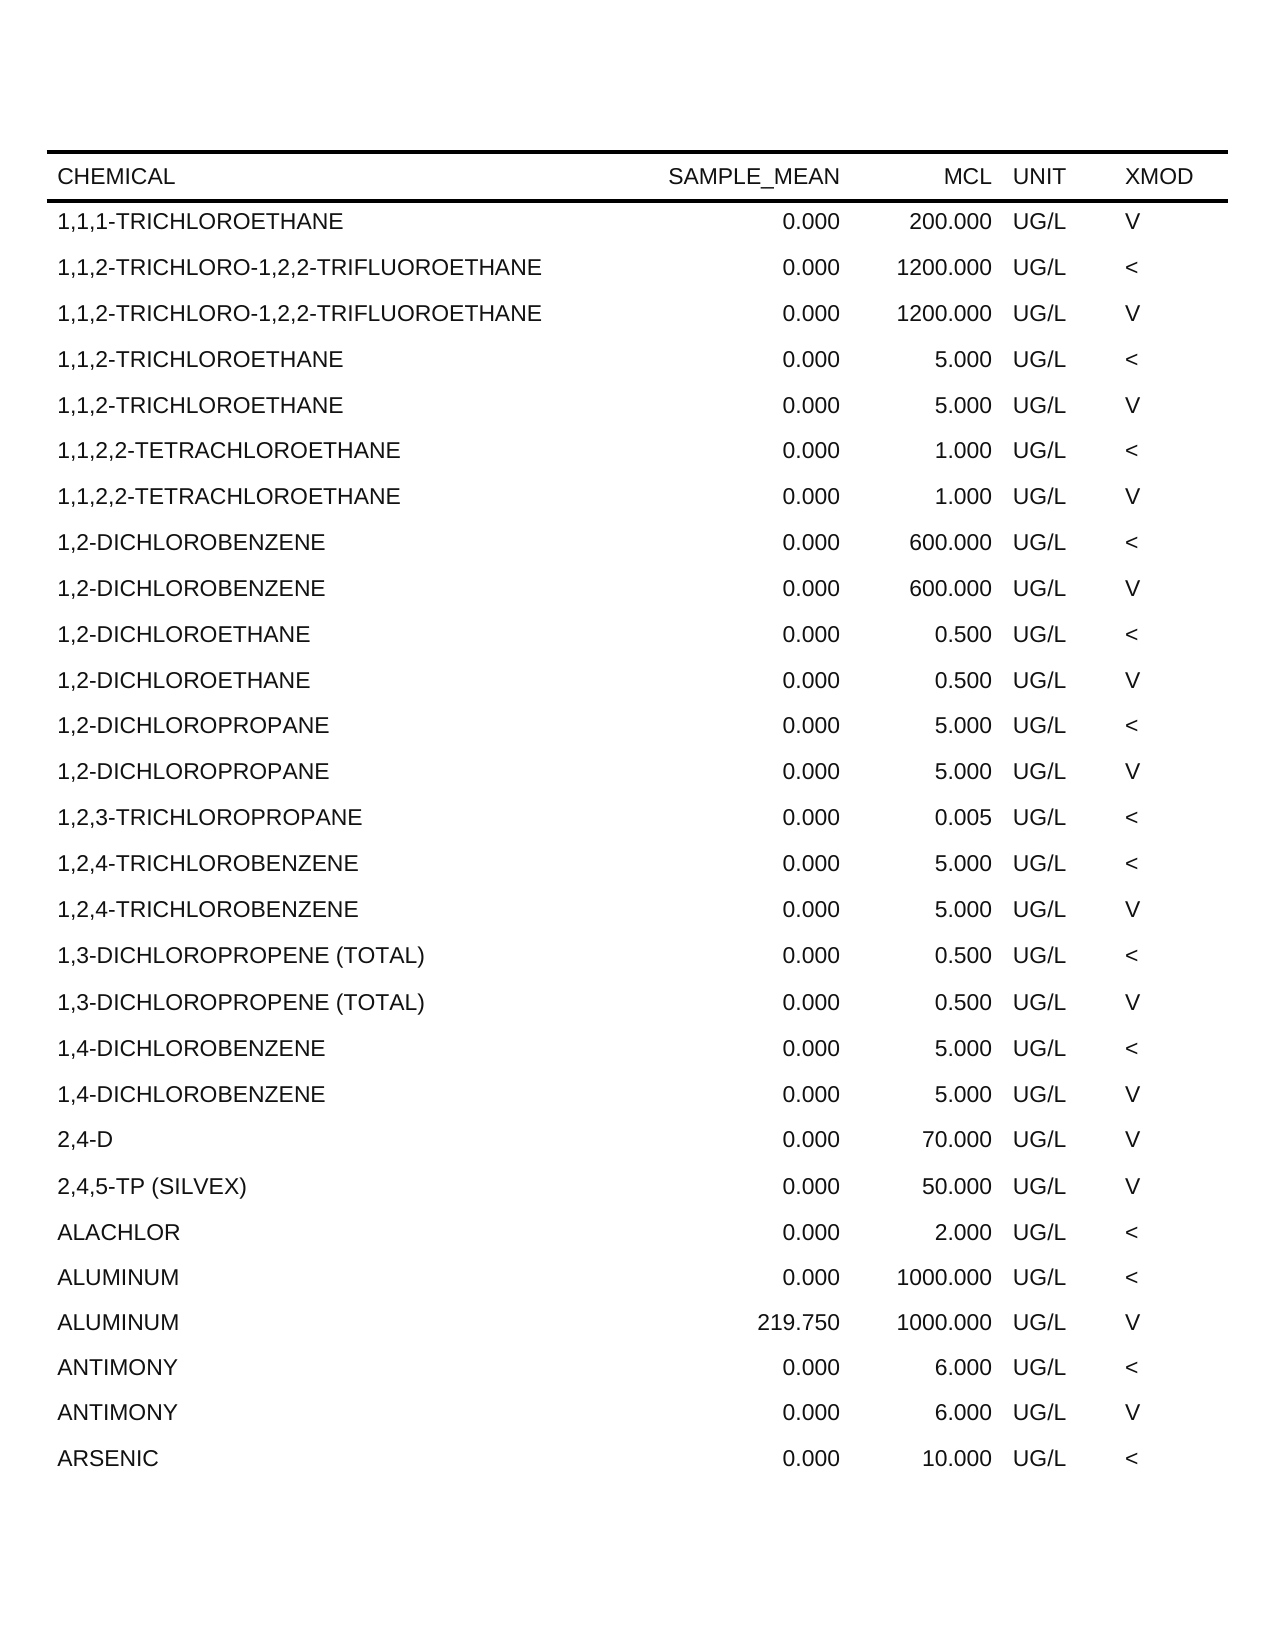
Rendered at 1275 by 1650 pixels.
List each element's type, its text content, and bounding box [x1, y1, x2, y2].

table_cell 2.000 [850, 1209, 1002, 1254]
table_cell 0.000 [638, 1117, 850, 1162]
table_cell 5.000 [850, 703, 1002, 748]
table_cell < [1114, 428, 1228, 473]
table_cell V [1114, 1117, 1228, 1162]
table_cell 2,4,5-TP (SILVEX) [47, 1163, 638, 1209]
table_cell 5.000 [850, 1071, 1002, 1117]
table_cell 0.000 [638, 1071, 850, 1117]
table_cell 0.000 [638, 519, 850, 565]
table_cell 0.000 [638, 657, 850, 703]
table_cell 5.000 [850, 1025, 1002, 1071]
table_cell 5.000 [850, 886, 1002, 932]
table_cell < [1114, 519, 1228, 565]
table_cell UG/L [1002, 979, 1114, 1025]
table_cell < [1114, 840, 1228, 886]
table_cell 0.000 [638, 203, 850, 244]
table_cell UG/L [1002, 519, 1114, 565]
table_cell ARSENIC [47, 1435, 638, 1480]
table_header UNIT [1002, 154, 1114, 198]
table_cell V [1114, 1163, 1228, 1209]
table_cell 0.500 [850, 611, 1002, 657]
table_cell 0.000 [638, 290, 850, 336]
table_cell 0.000 [638, 336, 850, 382]
table_cell 1000.000 [850, 1300, 1002, 1345]
table_cell 0.500 [850, 979, 1002, 1025]
table_cell 1,2,4-TRICHLOROBENZENE [47, 886, 638, 932]
table_cell < [1114, 611, 1228, 657]
table_cell UG/L [1002, 840, 1114, 886]
table_header SAMPLE_MEAN [638, 154, 850, 198]
table_cell UG/L [1002, 749, 1114, 794]
table_cell 1,4-DICHLOROBENZENE [47, 1025, 638, 1071]
table_cell 5.000 [850, 336, 1002, 382]
table_cell UG/L [1002, 1117, 1114, 1162]
table_cell V [1114, 1300, 1228, 1345]
table_cell 0.000 [638, 1435, 850, 1480]
table_cell 1,1,1-TRICHLOROETHANE [47, 203, 638, 244]
table_cell 1,3-DICHLOROPROPENE (TOTAL) [47, 932, 638, 978]
table_cell UG/L [1002, 886, 1114, 932]
table_cell UG/L [1002, 1435, 1114, 1480]
table_cell < [1114, 1345, 1228, 1390]
table_cell 1,2-DICHLOROPROPANE [47, 703, 638, 748]
table_cell 0.000 [638, 1254, 850, 1299]
table_cell 1,2-DICHLOROBENZENE [47, 519, 638, 565]
table_cell 1200.000 [850, 244, 1002, 290]
table_cell 1,2-DICHLOROETHANE [47, 657, 638, 703]
table_cell 600.000 [850, 519, 1002, 565]
table_cell 1,1,2,2-TETRACHLOROETHANE [47, 428, 638, 473]
table_cell 0.000 [638, 382, 850, 428]
table_cell 0.000 [638, 1025, 850, 1071]
table_cell 1,2-DICHLOROETHANE [47, 611, 638, 657]
table_cell UG/L [1002, 1300, 1114, 1345]
table_cell UG/L [1002, 1254, 1114, 1299]
table_cell < [1114, 1254, 1228, 1299]
table_cell ALUMINUM [47, 1300, 638, 1345]
table_cell V [1114, 565, 1228, 611]
table_cell UG/L [1002, 565, 1114, 611]
table_cell V [1114, 657, 1228, 703]
table_cell V [1114, 1071, 1228, 1117]
table_cell UG/L [1002, 1209, 1114, 1254]
table_cell 0.000 [638, 794, 850, 840]
table_cell < [1114, 932, 1228, 978]
table_cell 6.000 [850, 1345, 1002, 1390]
table_cell 6.000 [850, 1390, 1002, 1435]
table_cell UG/L [1002, 1390, 1114, 1435]
table_cell V [1114, 1390, 1228, 1435]
table_cell UG/L [1002, 474, 1114, 519]
table_cell 5.000 [850, 749, 1002, 794]
table_cell 0.500 [850, 932, 1002, 978]
table_cell V [1114, 749, 1228, 794]
table_cell 1,3-DICHLOROPROPENE (TOTAL) [47, 979, 638, 1025]
table_cell 0.000 [638, 840, 850, 886]
table_cell 1000.000 [850, 1254, 1002, 1299]
table_cell 1,2,4-TRICHLOROBENZENE [47, 840, 638, 886]
table_cell 0.000 [638, 1209, 850, 1254]
table_cell UG/L [1002, 1071, 1114, 1117]
table_cell 0.500 [850, 657, 1002, 703]
table_cell UG/L [1002, 244, 1114, 290]
table_cell 1,2-DICHLOROBENZENE [47, 565, 638, 611]
table_cell 0.000 [638, 428, 850, 473]
table_cell UG/L [1002, 203, 1114, 244]
table_cell 1.000 [850, 428, 1002, 473]
table_cell 1,2,3-TRICHLOROPROPANE [47, 794, 638, 840]
table_cell 0.000 [638, 886, 850, 932]
table_header MCL [850, 154, 1002, 198]
table_cell UG/L [1002, 336, 1114, 382]
table_cell 0.000 [638, 1390, 850, 1435]
table_cell UG/L [1002, 1345, 1114, 1390]
table_cell < [1114, 703, 1228, 748]
table_cell UG/L [1002, 932, 1114, 978]
table_cell 0.000 [638, 749, 850, 794]
table_cell 5.000 [850, 840, 1002, 886]
table_cell < [1114, 1025, 1228, 1071]
table_cell UG/L [1002, 382, 1114, 428]
table_cell < [1114, 1435, 1228, 1480]
table_cell V [1114, 203, 1228, 244]
table_header CHEMICAL [47, 154, 638, 198]
table_cell 200.000 [850, 203, 1002, 244]
table_cell 600.000 [850, 565, 1002, 611]
table_cell 0.000 [638, 932, 850, 978]
table_cell 1,1,2,2-TETRACHLOROETHANE [47, 474, 638, 519]
table_cell 0.000 [638, 474, 850, 519]
table_cell < [1114, 794, 1228, 840]
table_cell 1,4-DICHLOROBENZENE [47, 1071, 638, 1117]
table_cell 1,1,2-TRICHLOROETHANE [47, 382, 638, 428]
table_cell 1,1,2-TRICHLORO-1,2,2-TRIFLUOROETHANE [47, 290, 638, 336]
table_cell 50.000 [850, 1163, 1002, 1209]
table_cell 70.000 [850, 1117, 1002, 1162]
table_header XMOD [1114, 154, 1228, 198]
table_cell 0.000 [638, 565, 850, 611]
table_cell < [1114, 244, 1228, 290]
table_cell 1.000 [850, 474, 1002, 519]
table_cell UG/L [1002, 1163, 1114, 1209]
table_cell V [1114, 979, 1228, 1025]
table_cell 0.000 [638, 1163, 850, 1209]
table_cell UG/L [1002, 290, 1114, 336]
table_cell V [1114, 474, 1228, 519]
table_cell 0.005 [850, 794, 1002, 840]
table_cell 0.000 [638, 244, 850, 290]
table_cell ANTIMONY [47, 1345, 638, 1390]
table_cell V [1114, 886, 1228, 932]
table_cell UG/L [1002, 611, 1114, 657]
table_cell < [1114, 1209, 1228, 1254]
table_cell 0.000 [638, 611, 850, 657]
table_cell UG/L [1002, 657, 1114, 703]
table_cell 1,1,2-TRICHLOROETHANE [47, 336, 638, 382]
table_cell ANTIMONY [47, 1390, 638, 1435]
table_cell < [1114, 336, 1228, 382]
table_cell 0.000 [638, 979, 850, 1025]
table_cell 1200.000 [850, 290, 1002, 336]
table_cell ALUMINUM [47, 1254, 638, 1299]
table_cell 1,2-DICHLOROPROPANE [47, 749, 638, 794]
table_cell V [1114, 290, 1228, 336]
table_cell 0.000 [638, 1345, 850, 1390]
table_cell 5.000 [850, 382, 1002, 428]
table_cell V [1114, 382, 1228, 428]
table_cell 2,4-D [47, 1117, 638, 1162]
table_cell UG/L [1002, 703, 1114, 748]
table_cell UG/L [1002, 1025, 1114, 1071]
table_cell ALACHLOR [47, 1209, 638, 1254]
table_cell 10.000 [850, 1435, 1002, 1480]
table_cell 219.750 [638, 1300, 850, 1345]
table_cell 0.000 [638, 703, 850, 748]
table_cell UG/L [1002, 428, 1114, 473]
table_cell 1,1,2-TRICHLORO-1,2,2-TRIFLUOROETHANE [47, 244, 638, 290]
table_cell UG/L [1002, 794, 1114, 840]
